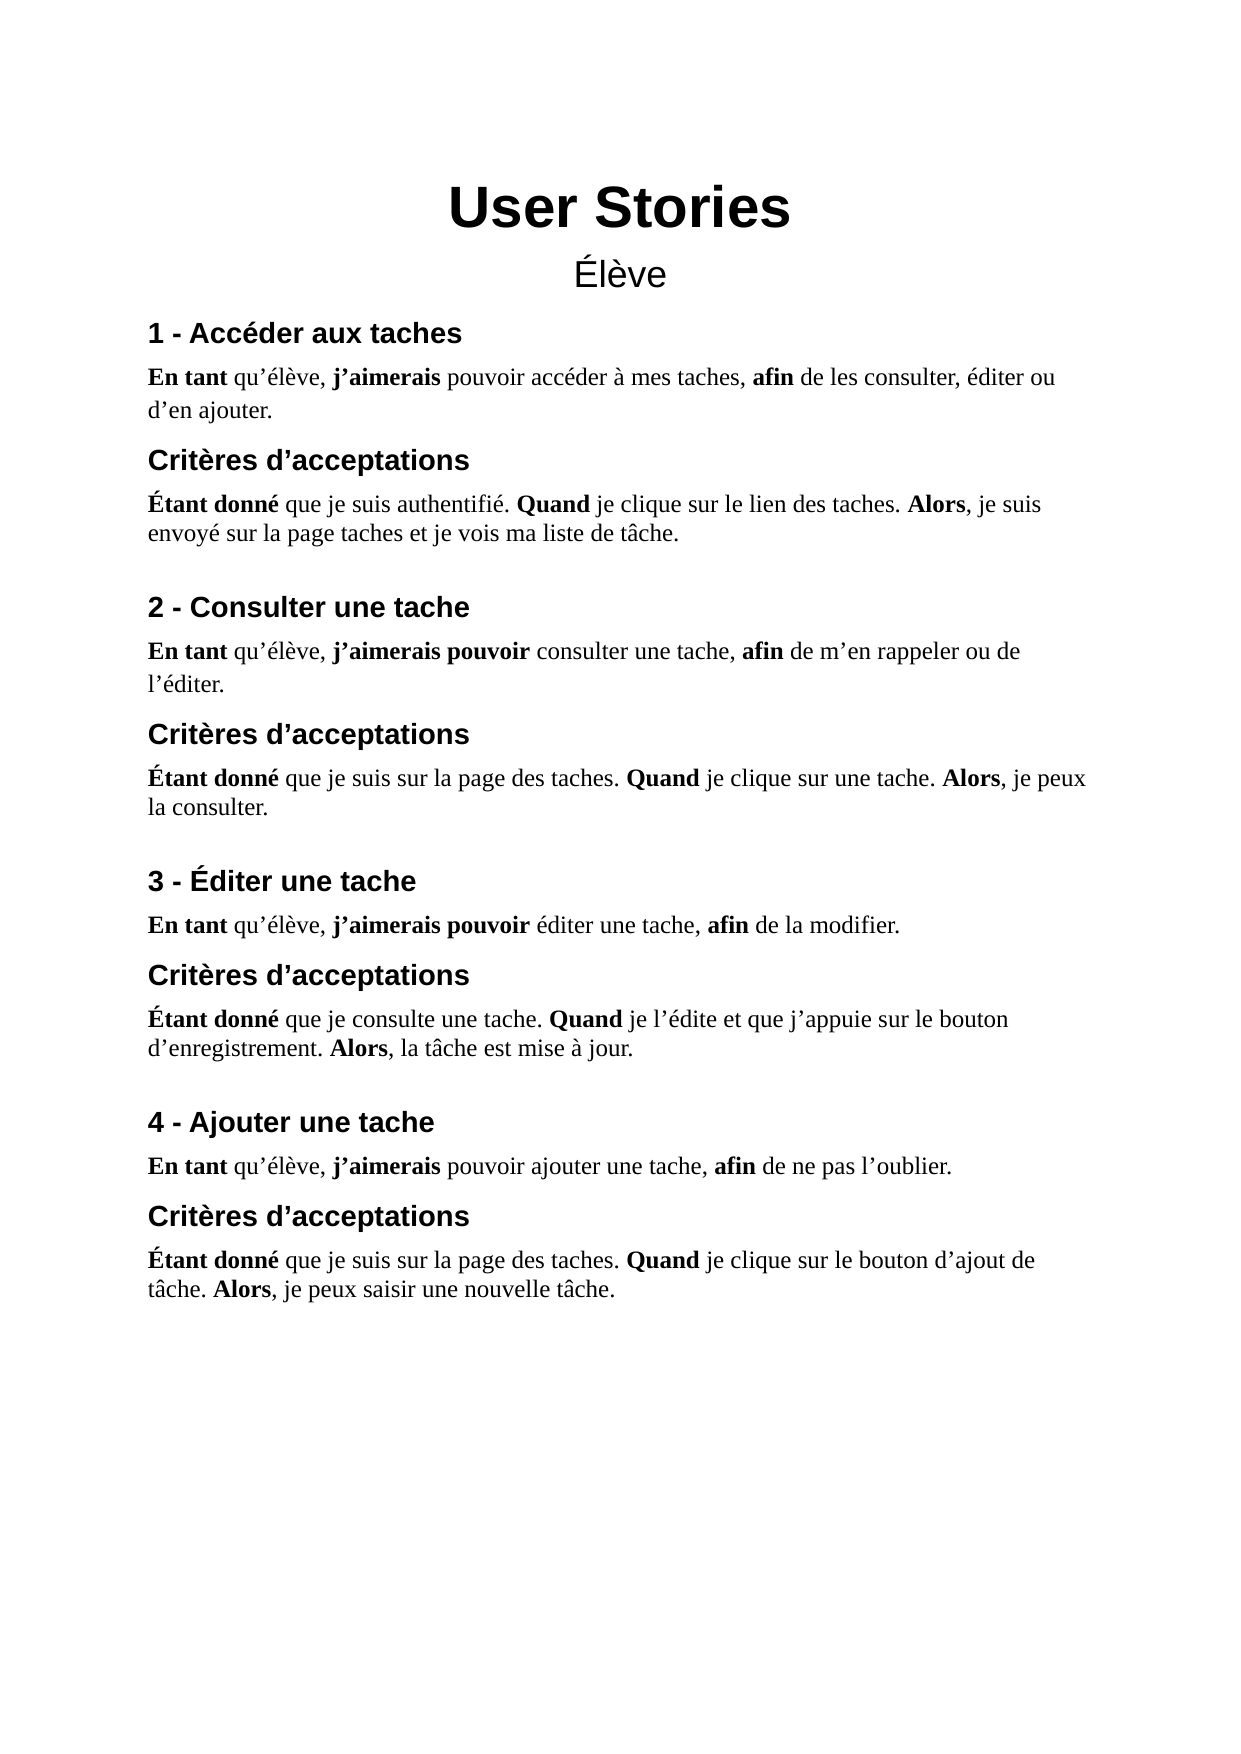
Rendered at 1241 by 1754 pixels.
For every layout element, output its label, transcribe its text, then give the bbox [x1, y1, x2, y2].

subtitle Critères d’acceptations [148, 958, 1093, 991]
text En tant qu’élève, j’aimerais pouvoir accéder à mes taches, afin de les consulter, éditer ou d’en ajouter. [148, 362, 1093, 424]
subtitle Critères d’acceptations [148, 1199, 1093, 1232]
subtitle 4 - Ajouter une tache [148, 1105, 1093, 1139]
subtitle 3 - Éditer une tache [148, 864, 1093, 898]
subtitle 2 - Consulter une tache [148, 590, 1093, 624]
text Étant donné que je consulte une tache. Quand je l’édite et que j’appuie sur le bouton d’enregistrement. Alors, la tâche est mise à jour. [148, 1004, 1093, 1061]
text Étant donné que je suis sur la page des taches. Quand je clique sur le bouton d’ajout de tâche. Alors, je peux saisir une nouvelle tâche. [148, 1245, 1093, 1302]
subtitle Élève [148, 252, 1093, 295]
text En tant qu’élève, j’aimerais pouvoir éditer une tache, afin de la modifier. [148, 910, 1093, 939]
text En tant qu’élève, j’aimerais pouvoir consulter une tache, afin de m’en rappeler ou de l’éditer. [148, 636, 1093, 698]
subtitle Critères d’acceptations [148, 717, 1093, 750]
title User Stories [148, 173, 1093, 240]
text Étant donné que je suis authentifié. Quand je clique sur le lien des taches. Alors, je suis envoyé sur la page taches et je vois ma liste de tâche. [148, 489, 1093, 546]
subtitle Critères d’acceptations [148, 443, 1093, 476]
subtitle 1 - Accéder aux taches [148, 316, 1093, 350]
text En tant qu’élève, j’aimerais pouvoir ajouter une tache, afin de ne pas l’oublier. [148, 1151, 1093, 1180]
text Étant donné que je suis sur la page des taches. Quand je clique sur une tache. Alors, je peux la consulter. [148, 763, 1093, 820]
